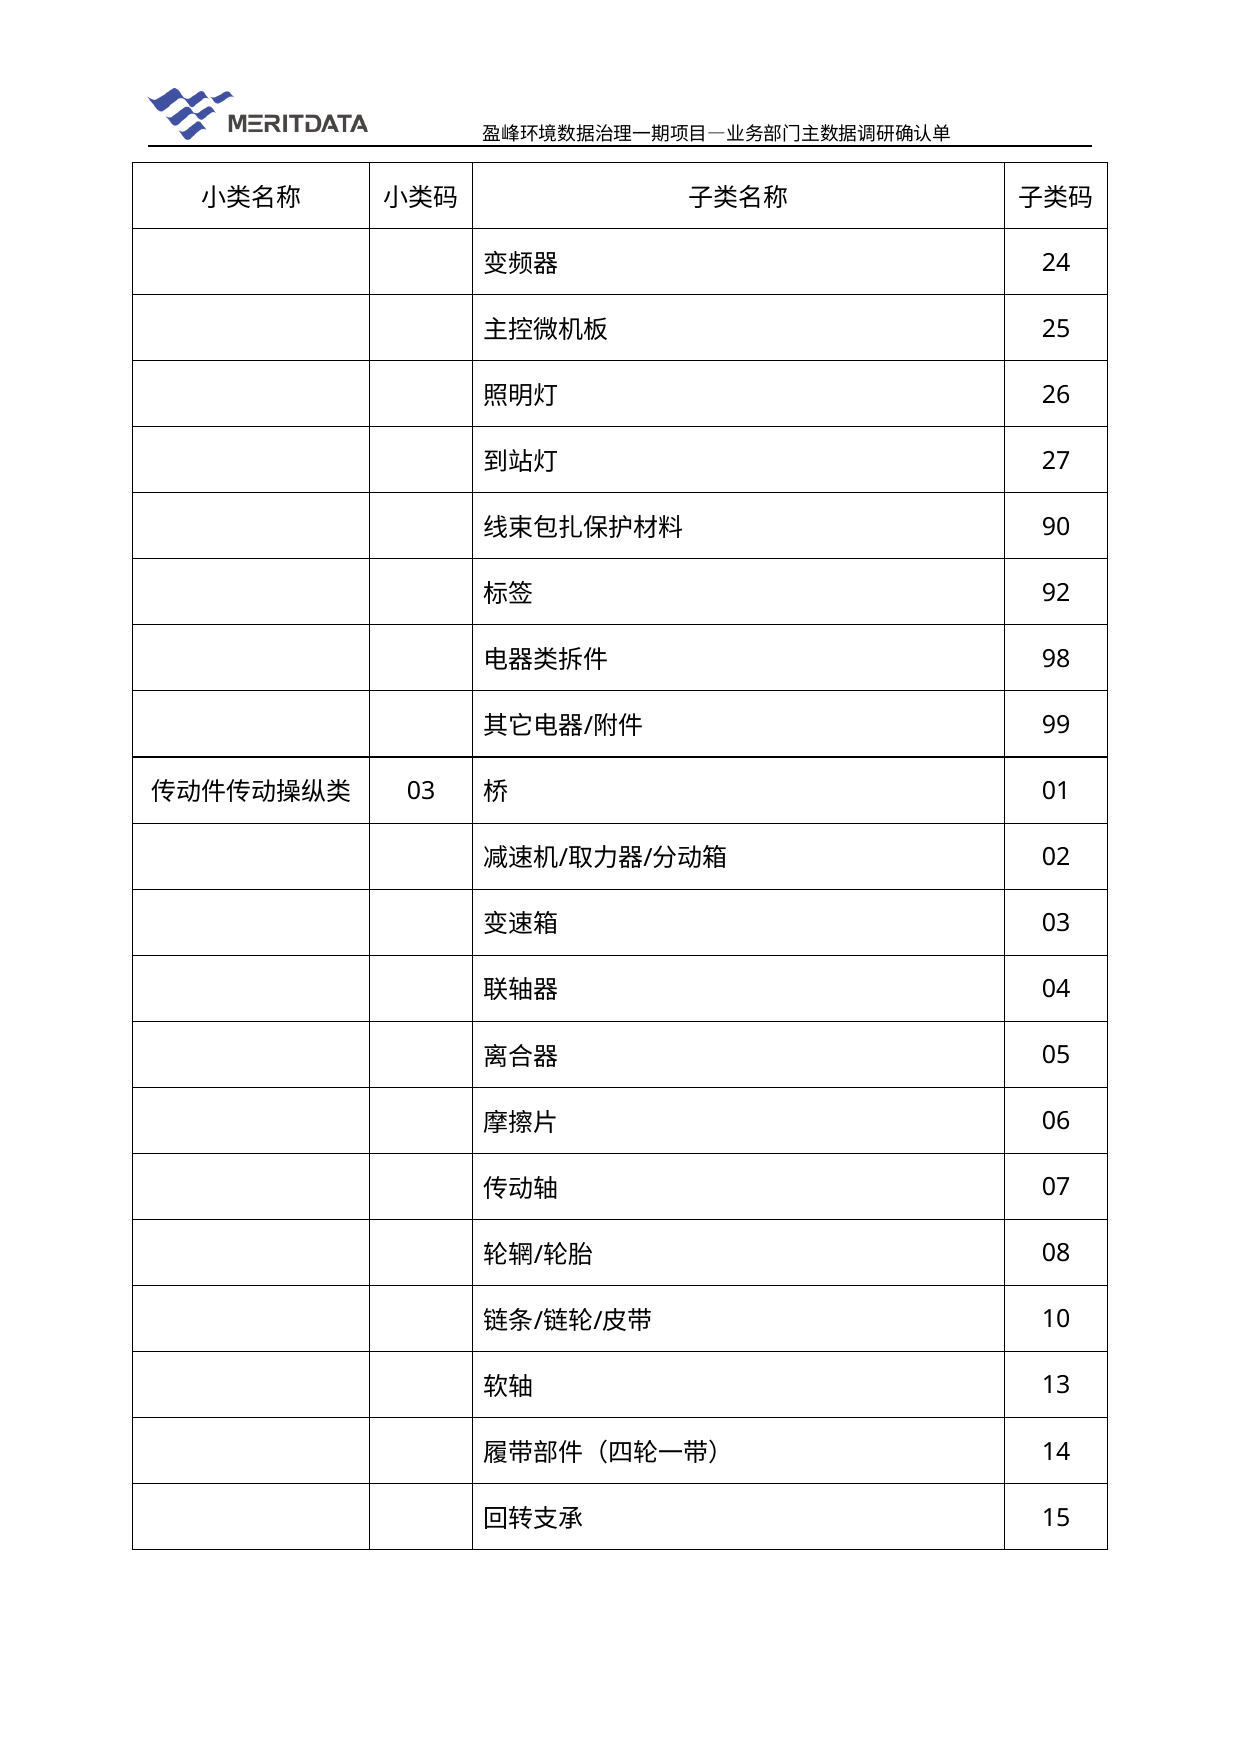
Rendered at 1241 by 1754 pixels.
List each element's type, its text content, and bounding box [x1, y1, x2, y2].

table_cell [133, 890, 369, 954]
table_cell [133, 1154, 369, 1219]
table_cell [370, 1418, 472, 1483]
table_cell [370, 824, 472, 888]
table_cell [370, 625, 472, 690]
table_cell 14 [1005, 1418, 1107, 1483]
table_cell 90 [1005, 493, 1107, 558]
table_cell [370, 493, 472, 558]
table_cell 主控微机板 [473, 295, 1004, 360]
table_cell [133, 229, 369, 294]
table_cell [370, 1352, 472, 1417]
table_cell 传动件传动操纵类 [133, 758, 369, 822]
table_cell 13 [1005, 1352, 1107, 1417]
table_cell 92 [1005, 559, 1107, 624]
table_cell [133, 427, 369, 492]
table_cell [133, 1484, 369, 1549]
table_cell 照明灯 [473, 361, 1004, 426]
table_cell [133, 1022, 369, 1087]
table_cell [370, 1022, 472, 1087]
table_cell 03 [1005, 890, 1107, 954]
table_cell [370, 295, 472, 360]
table_cell 24 [1005, 229, 1107, 294]
table_cell [370, 691, 472, 756]
table_cell 摩擦片 [473, 1088, 1004, 1153]
table_cell [370, 559, 472, 624]
table_cell 传动轴 [473, 1154, 1004, 1219]
table_cell 26 [1005, 361, 1107, 426]
table_cell 25 [1005, 295, 1107, 360]
table_cell [133, 956, 369, 1021]
table_cell [133, 1220, 369, 1285]
table_header 子类名称 [473, 163, 1004, 228]
table_cell [133, 1352, 369, 1417]
table_header 子类码 [1005, 163, 1107, 228]
table_cell 06 [1005, 1088, 1107, 1153]
table_cell 标签 [473, 559, 1004, 624]
table_cell [370, 1220, 472, 1285]
table_cell 27 [1005, 427, 1107, 492]
table_cell 10 [1005, 1286, 1107, 1351]
table_cell [133, 493, 369, 558]
table_cell 07 [1005, 1154, 1107, 1219]
table_cell [133, 824, 369, 888]
table_cell 联轴器 [473, 956, 1004, 1021]
table_cell 01 [1005, 758, 1107, 822]
table_cell [370, 890, 472, 954]
table_cell 变频器 [473, 229, 1004, 294]
table_cell 离合器 [473, 1022, 1004, 1087]
table_cell [133, 1088, 369, 1153]
table_cell 到站灯 [473, 427, 1004, 492]
table_cell [370, 361, 472, 426]
table_cell [133, 1418, 369, 1483]
table_cell [370, 229, 472, 294]
table_cell 履带部件（四轮一带） [473, 1418, 1004, 1483]
table_cell 变速箱 [473, 890, 1004, 954]
table_cell [133, 295, 369, 360]
table_cell 电器类拆件 [473, 625, 1004, 690]
table_cell 98 [1005, 625, 1107, 690]
table_cell 桥 [473, 758, 1004, 822]
table_cell [370, 956, 472, 1021]
table_cell [133, 361, 369, 426]
table_cell 链条/链轮/皮带 [473, 1286, 1004, 1351]
picture [147, 88, 368, 140]
table_cell [133, 625, 369, 690]
table_cell 99 [1005, 691, 1107, 756]
table_cell 减速机/取力器/分动箱 [473, 824, 1004, 888]
table_cell [133, 1286, 369, 1351]
table_cell 04 [1005, 956, 1107, 1021]
table_cell 回转支承 [473, 1484, 1004, 1549]
table_cell 15 [1005, 1484, 1107, 1549]
table_cell [133, 559, 369, 624]
table_cell 线束包扎保护材料 [473, 493, 1004, 558]
table_cell 其它电器/附件 [473, 691, 1004, 756]
table_cell [370, 1088, 472, 1153]
table_cell [133, 691, 369, 756]
table_cell 08 [1005, 1220, 1107, 1285]
table_cell [370, 1154, 472, 1219]
table_cell 软轴 [473, 1352, 1004, 1417]
table_cell 轮辋/轮胎 [473, 1220, 1004, 1285]
table_cell [370, 427, 472, 492]
table_header 小类码 [370, 163, 472, 228]
table_cell [370, 1484, 472, 1549]
table_cell [370, 1286, 472, 1351]
table_cell 02 [1005, 824, 1107, 888]
table_header 小类名称 [133, 163, 369, 228]
table_cell 05 [1005, 1022, 1107, 1087]
table_cell 03 [370, 758, 472, 822]
